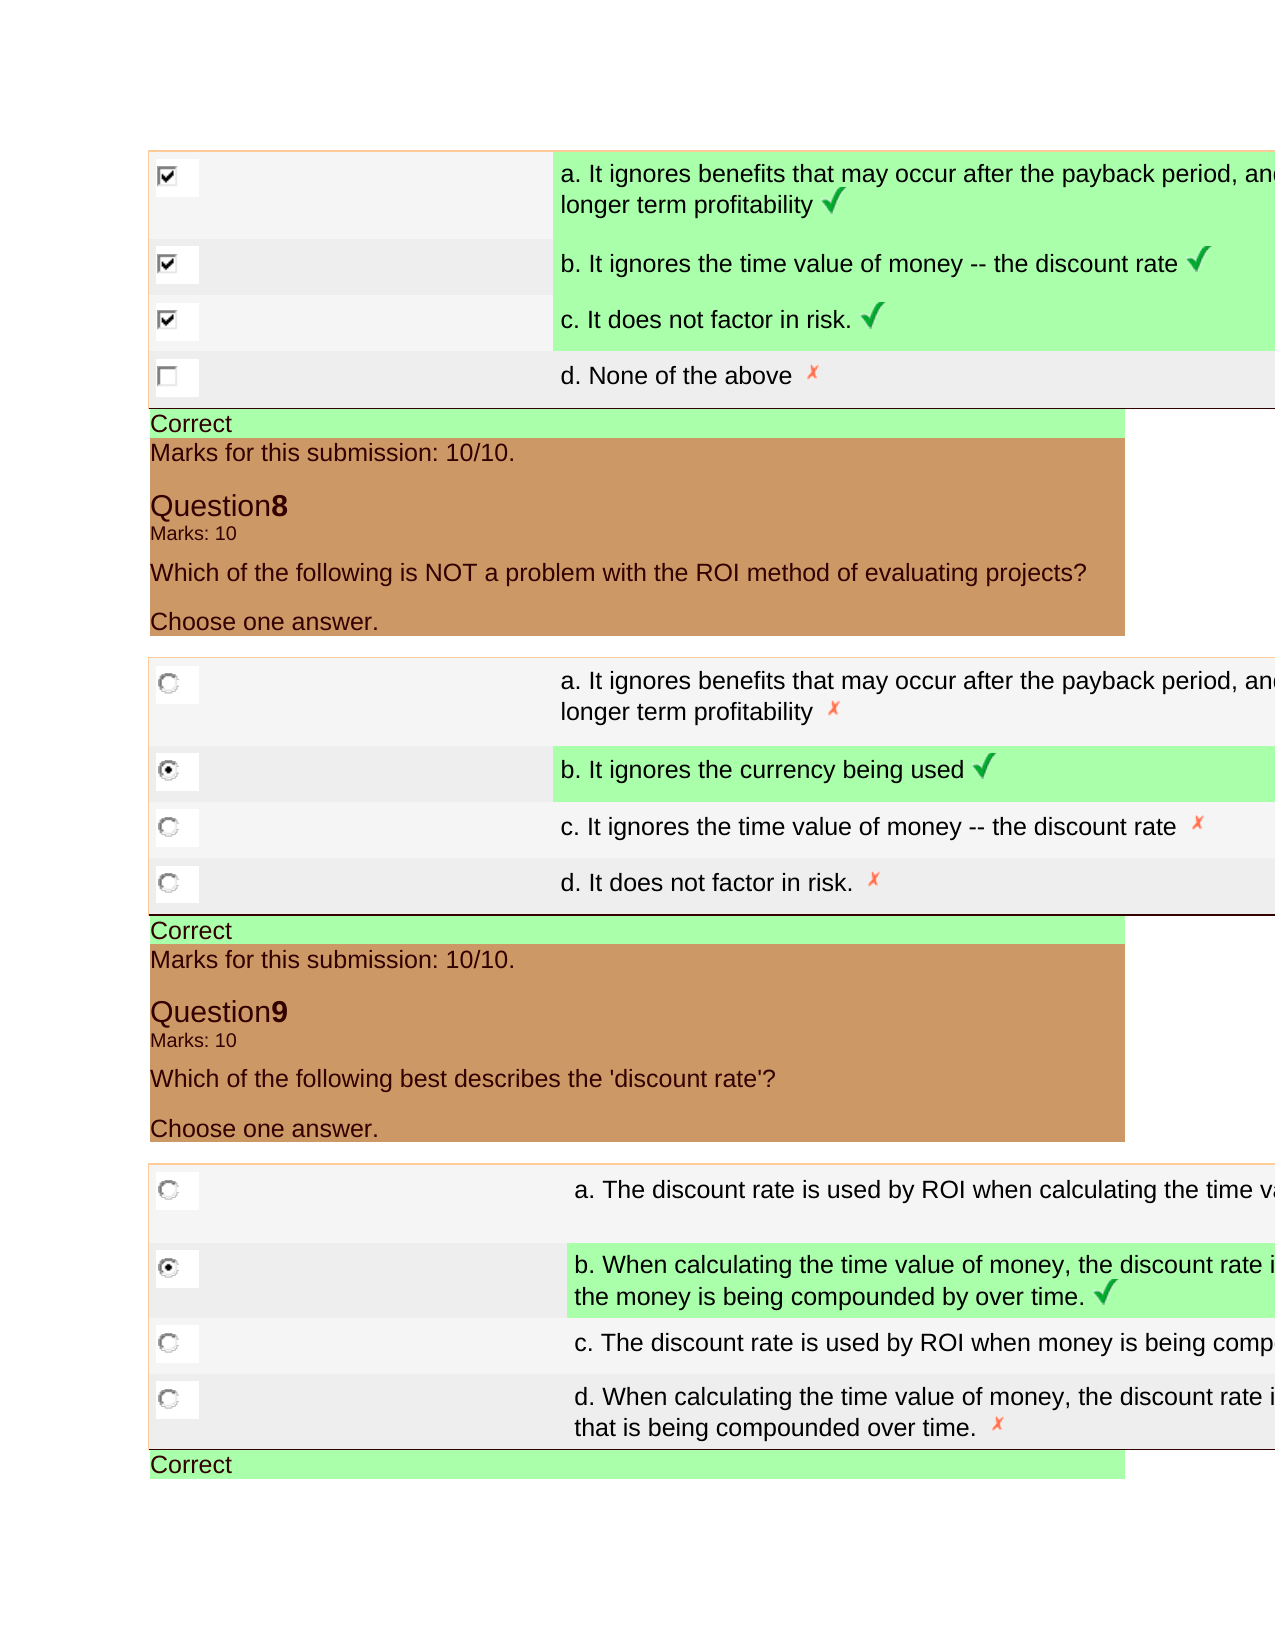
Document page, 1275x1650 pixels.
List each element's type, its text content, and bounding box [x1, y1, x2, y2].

text Question9 [150, 994, 1125, 1029]
text Marks: 10 [150, 522, 1125, 545]
table_cell [149, 1374, 567, 1449]
table_header a. It ignores benefits that may occur after the payback period, and so does not measure longer term profitability [553, 658, 1275, 746]
table_cell d. It does not factor in risk. [553, 858, 1275, 914]
picture [860, 865, 887, 892]
picture [1185, 246, 1212, 272]
table_cell d. When calculating the time value of money, the discount rate is the amount of money that is being compounded over time. [567, 1374, 1275, 1449]
text Marks for this submission: 10/10. [150, 944, 1125, 973]
text Correct [150, 1450, 1125, 1479]
table_cell [149, 295, 553, 351]
table_header a. The discount rate is used by ROI when calculating the time value of money. [567, 1165, 1275, 1243]
table_header a. It ignores benefits that may occur after the payback period, and so does not measure longer term profitability [553, 152, 1275, 239]
text Which of the following best describes the 'discount rate'? [150, 1064, 1125, 1093]
picture [859, 302, 886, 329]
table_cell b. When calculating the time value of money, the discount rate is the rate of interest that the money is being compounded by over time. [567, 1243, 1275, 1318]
picture [799, 358, 826, 385]
table_cell [149, 858, 553, 914]
table_cell d. None of the above [553, 351, 1275, 408]
text Correct [150, 409, 1125, 438]
table_cell c. The discount rate is used by ROI when money is being compounded by over time. [567, 1318, 1275, 1374]
picture [820, 187, 847, 214]
table_cell [149, 802, 553, 858]
table_cell b. It ignores the currency being used [553, 746, 1275, 802]
text Marks: 10 [150, 1029, 1125, 1052]
text Correct [150, 916, 1125, 944]
table_cell [149, 239, 553, 295]
table_header [149, 152, 553, 239]
text Choose one answer. [150, 607, 1125, 636]
table_cell b. It ignores the time value of money -- the discount rate [553, 239, 1275, 295]
table_cell [149, 1318, 567, 1374]
picture [1092, 1279, 1119, 1305]
text Marks for this submission: 10/10. [150, 438, 1125, 467]
table_cell c. It ignores the time value of money -- the discount rate [553, 802, 1275, 858]
picture [984, 1410, 1011, 1436]
table_cell [149, 746, 553, 802]
table_header [149, 658, 553, 746]
text Question8 [150, 487, 1125, 522]
picture [1184, 809, 1211, 835]
text Which of the following is NOT a problem with the ROI method of evaluating projects? [150, 557, 1125, 586]
text Choose one answer. [150, 1114, 1125, 1142]
table_cell c. It does not factor in risk. [553, 295, 1275, 351]
picture [971, 753, 998, 779]
table_cell [149, 351, 553, 408]
table_header [149, 1165, 567, 1243]
picture [820, 694, 847, 721]
table_cell [149, 1243, 567, 1318]
